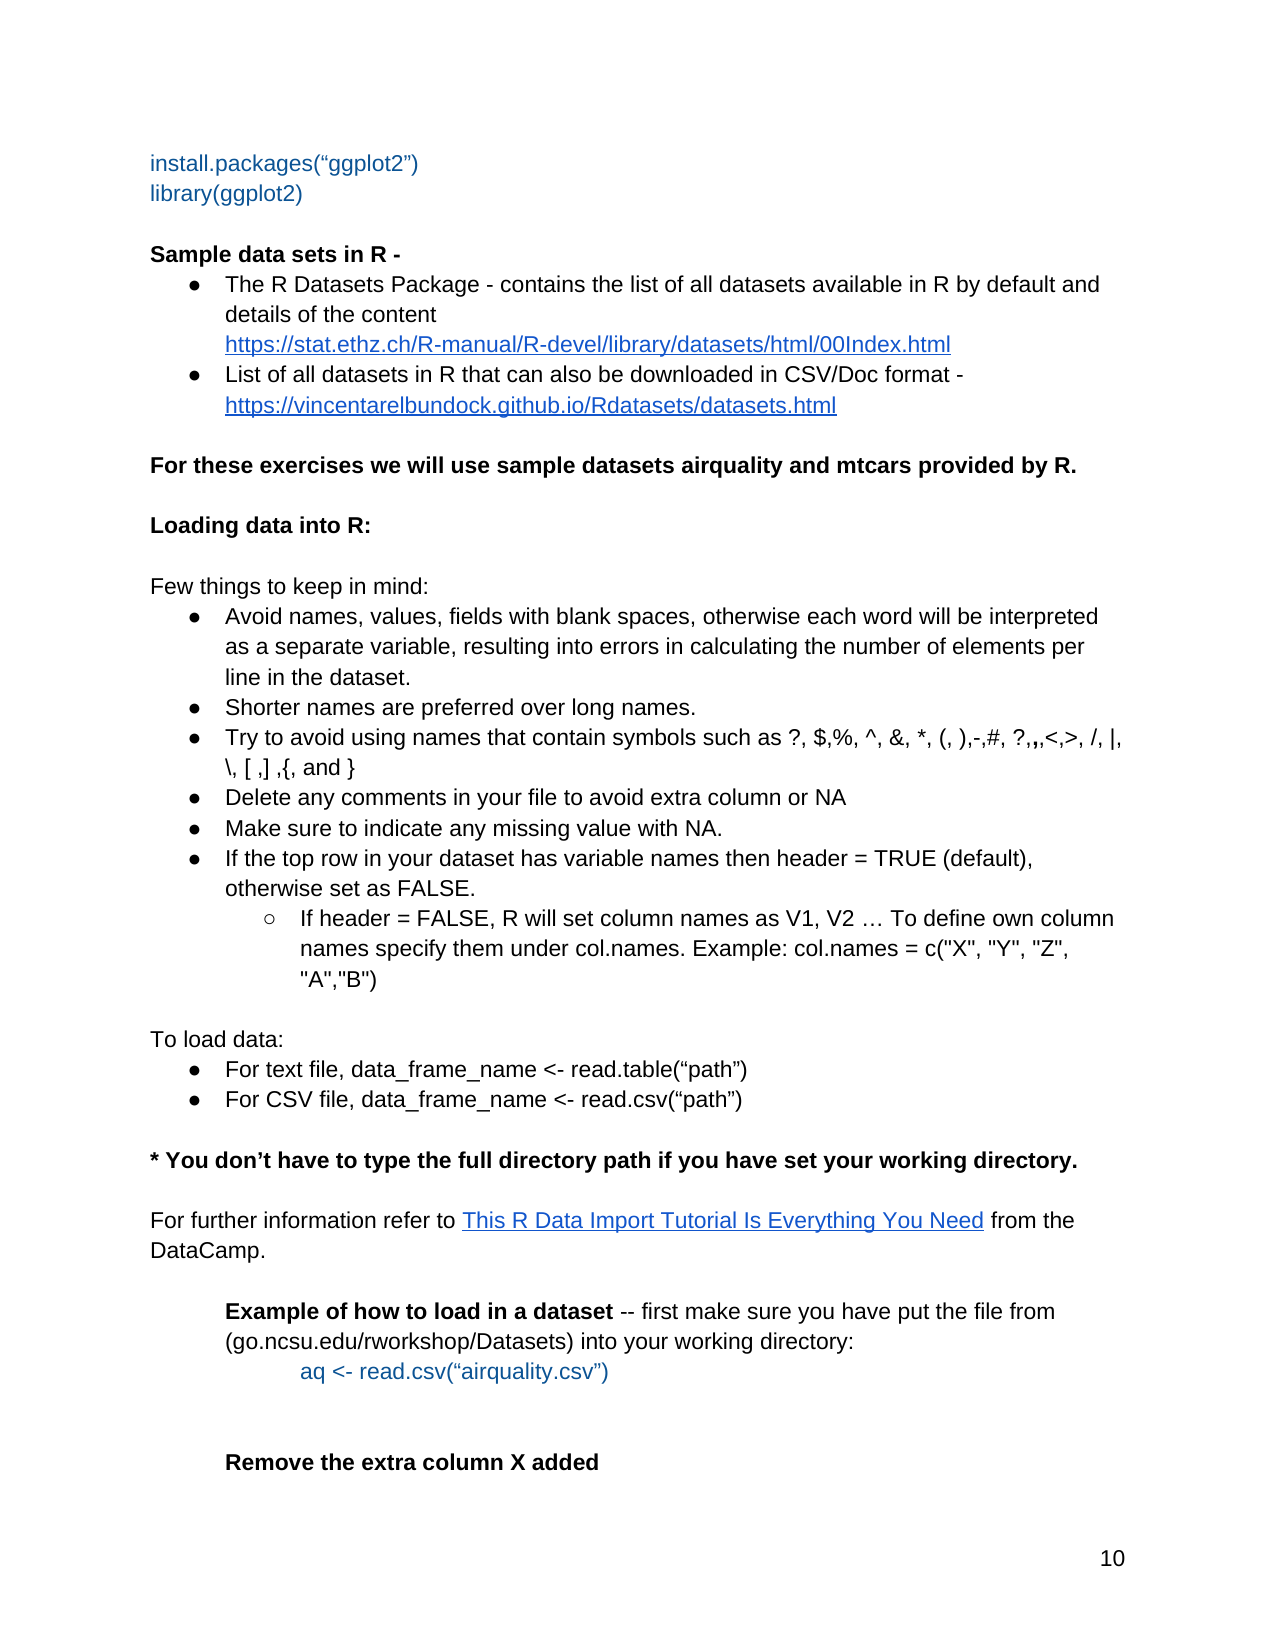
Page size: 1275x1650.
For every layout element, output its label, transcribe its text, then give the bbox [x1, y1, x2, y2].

list The R Datasets Package - contains the list of all datasets available in R by default and details of the content https://stat.ethz.ch/R-manual/R-devel/library/datasets/html/00Index.html [187, 271, 1125, 358]
list Try to avoid using names that contain symbols such as ?, $,%, ^, &, *, (, ),-,#, ?,,,<,>, /, |, \, [ ,] ,{, and } [187, 724, 1125, 781]
text Few things to keep in mind: [150, 573, 1125, 599]
text Example of how to load in a dataset -- first make sure you have put the file from (go.ncsu.edu/rworkshop/Datasets) into your working directory: [225, 1298, 1125, 1354]
text install.packages(“ggplot2”) [150, 150, 1125, 176]
text aq <- read.csv(“airquality.csv”) [225, 1358, 1125, 1385]
list If the top row in your dataset has variable names then header = TRUE (default), otherwise set as FALSE. [187, 845, 1125, 901]
list Shorter names are preferred over long names. [187, 694, 1125, 720]
list For CSV file, data_frame_name <- read.csv(“path”) [187, 1086, 1125, 1113]
list Make sure to indicate any missing value with NA. [187, 814, 1125, 841]
text Loading data into R: [150, 512, 1125, 539]
text library(ggplot2) [150, 180, 1125, 207]
text For further information refer to This R Data Import Tutorial Is Everything You Need from the DataCamp. [150, 1207, 1125, 1264]
list If header = FALSE, R will set column names as V1, V2 … To define own column names specify them under col.names. Example: col.names = c("X", "Y", "Z", "A","B") [262, 905, 1125, 992]
text For these exercises we will use sample datasets airquality and mtcars provided by R. [150, 452, 1125, 478]
text * You don’t have to type the full directory path if you have set your working directory. [150, 1147, 1125, 1173]
text Sample data sets in R - [150, 241, 1125, 267]
text To load data: [150, 1026, 1125, 1052]
list List of all datasets in R that can also be downloaded in CSV/Doc format - https://vincentarelbundock.github.io/Rdatasets/datasets.html [187, 361, 1125, 418]
list For text file, data_frame_name <- read.table(“path”) [187, 1056, 1125, 1083]
list Delete any comments in your file to avoid extra column or NA [187, 784, 1125, 811]
text Remove the extra column X added [150, 1449, 1125, 1475]
list Avoid names, values, fields with blank spaces, otherwise each word will be interpreted as a separate variable, resulting into errors in calculating the number of elements per line in the dataset. [187, 603, 1125, 690]
